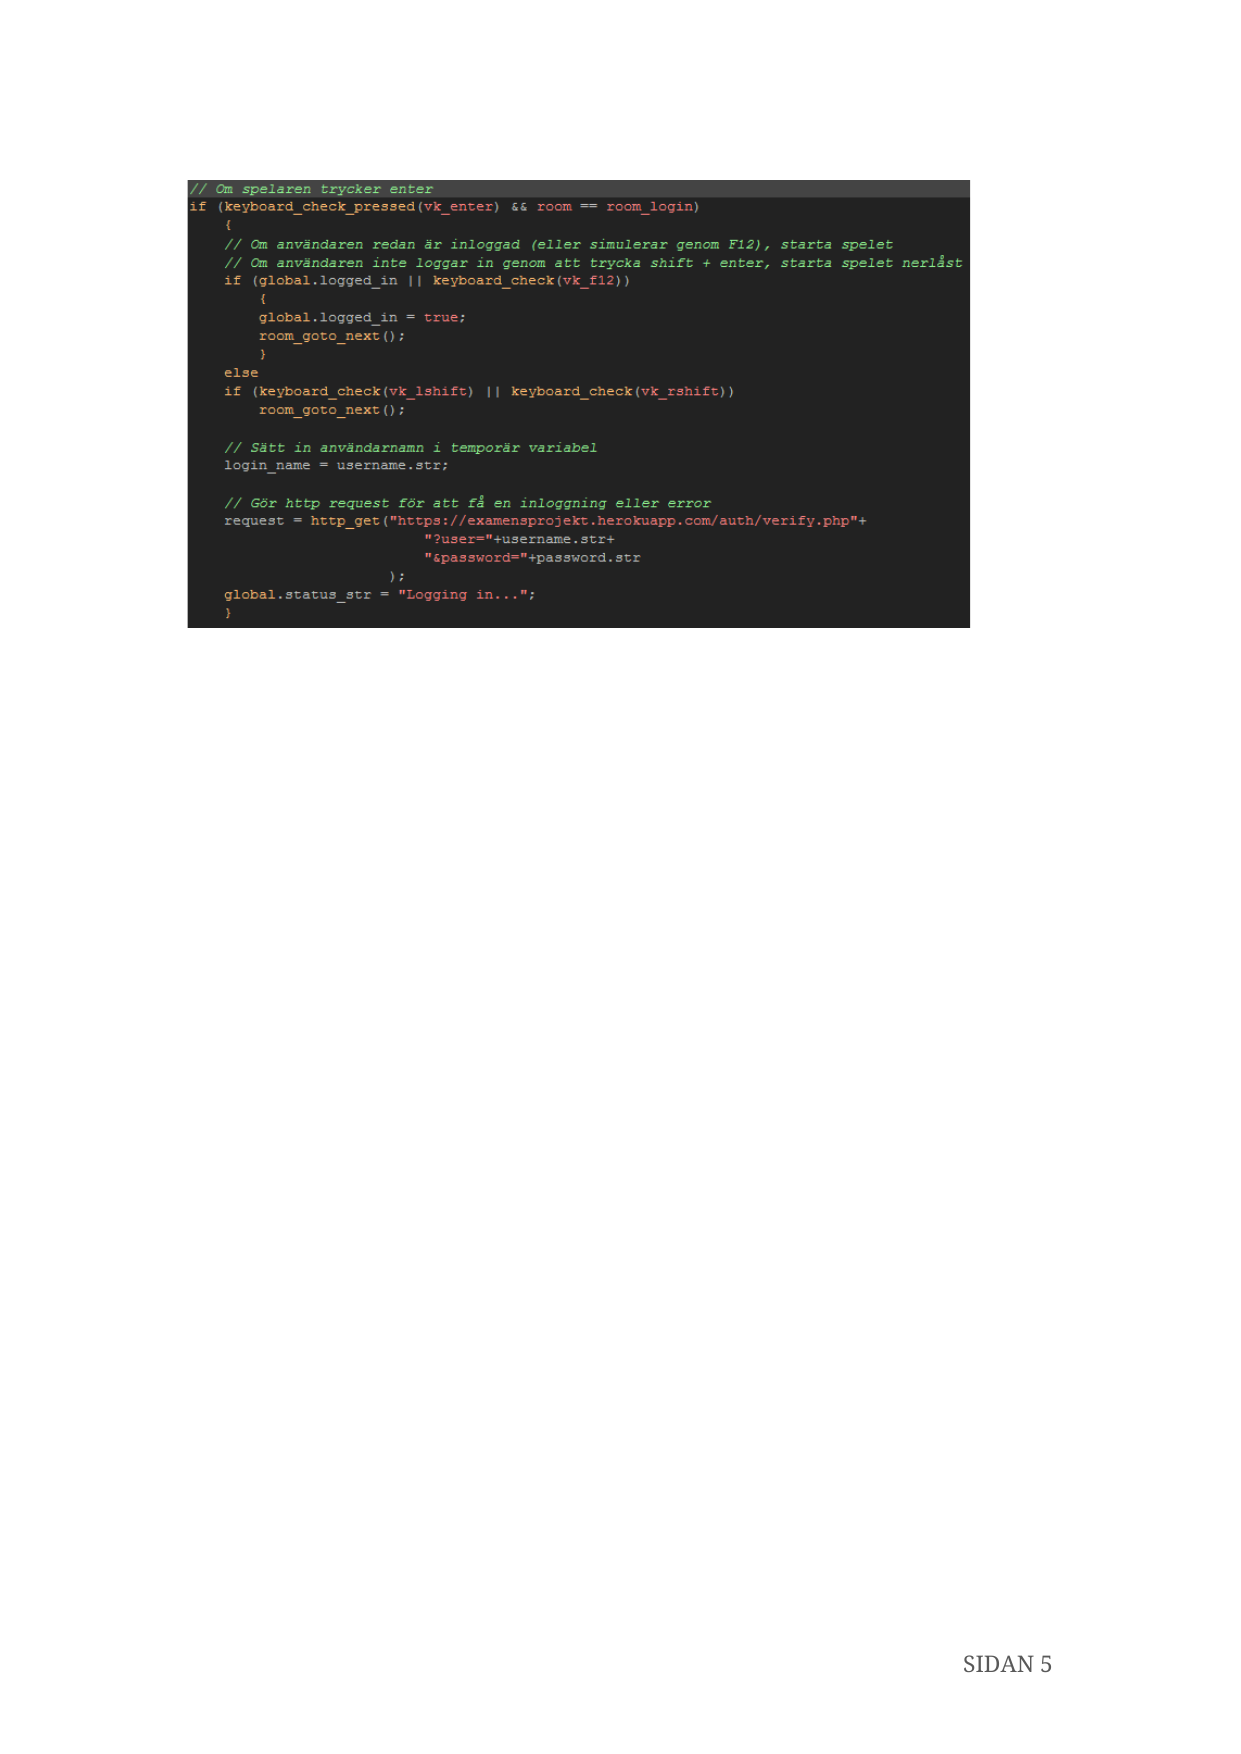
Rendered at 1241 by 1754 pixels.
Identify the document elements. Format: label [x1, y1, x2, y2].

picture [187, 180, 971, 628]
